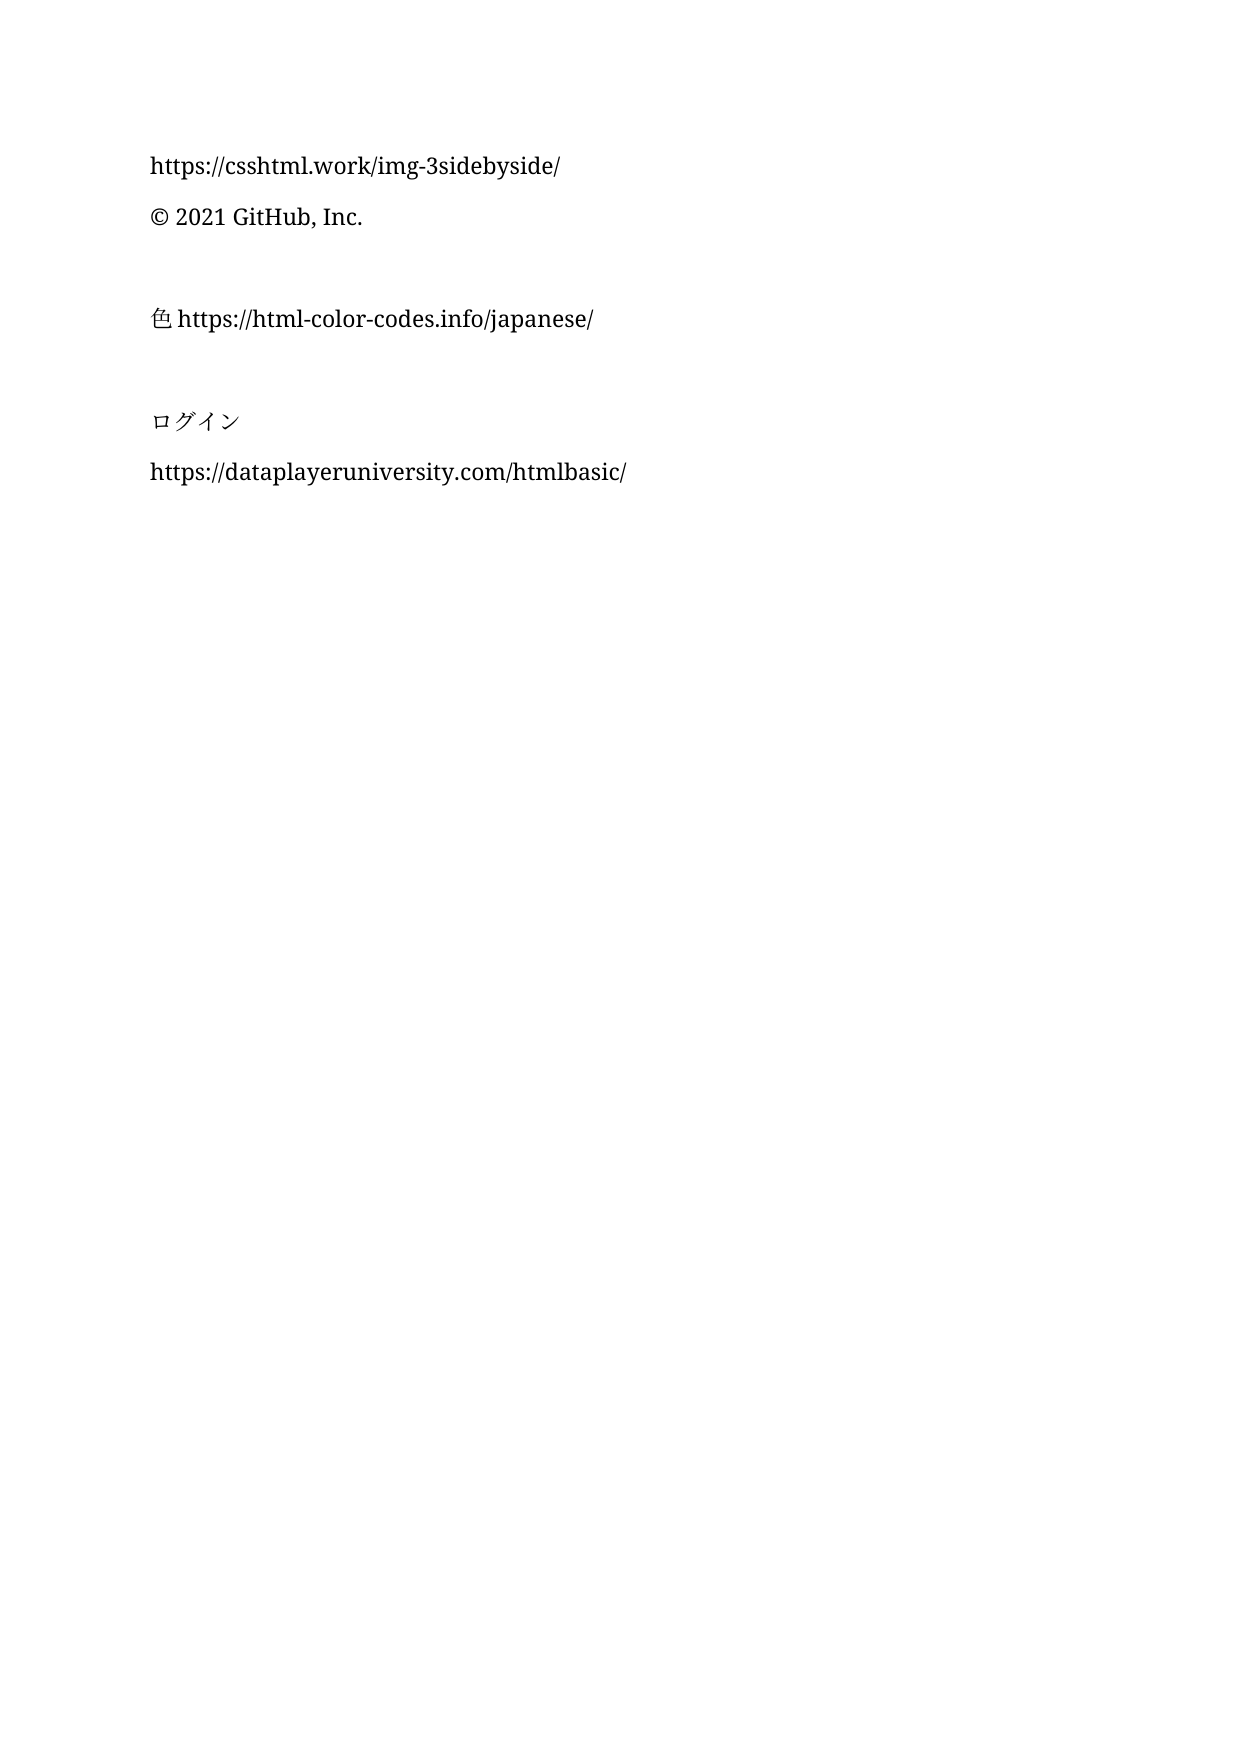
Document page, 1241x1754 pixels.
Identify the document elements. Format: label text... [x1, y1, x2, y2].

text ログイン [150, 404, 1090, 437]
text 色https://html-color-codes.info/japanese/ [150, 301, 1090, 334]
text https://dataplayeruniversity.com/htmlbasic/ [150, 456, 1090, 487]
text https://csshtml.work/img-3sidebyside/ [150, 150, 1090, 181]
text © 2021 GitHub, Inc. [150, 200, 1090, 232]
